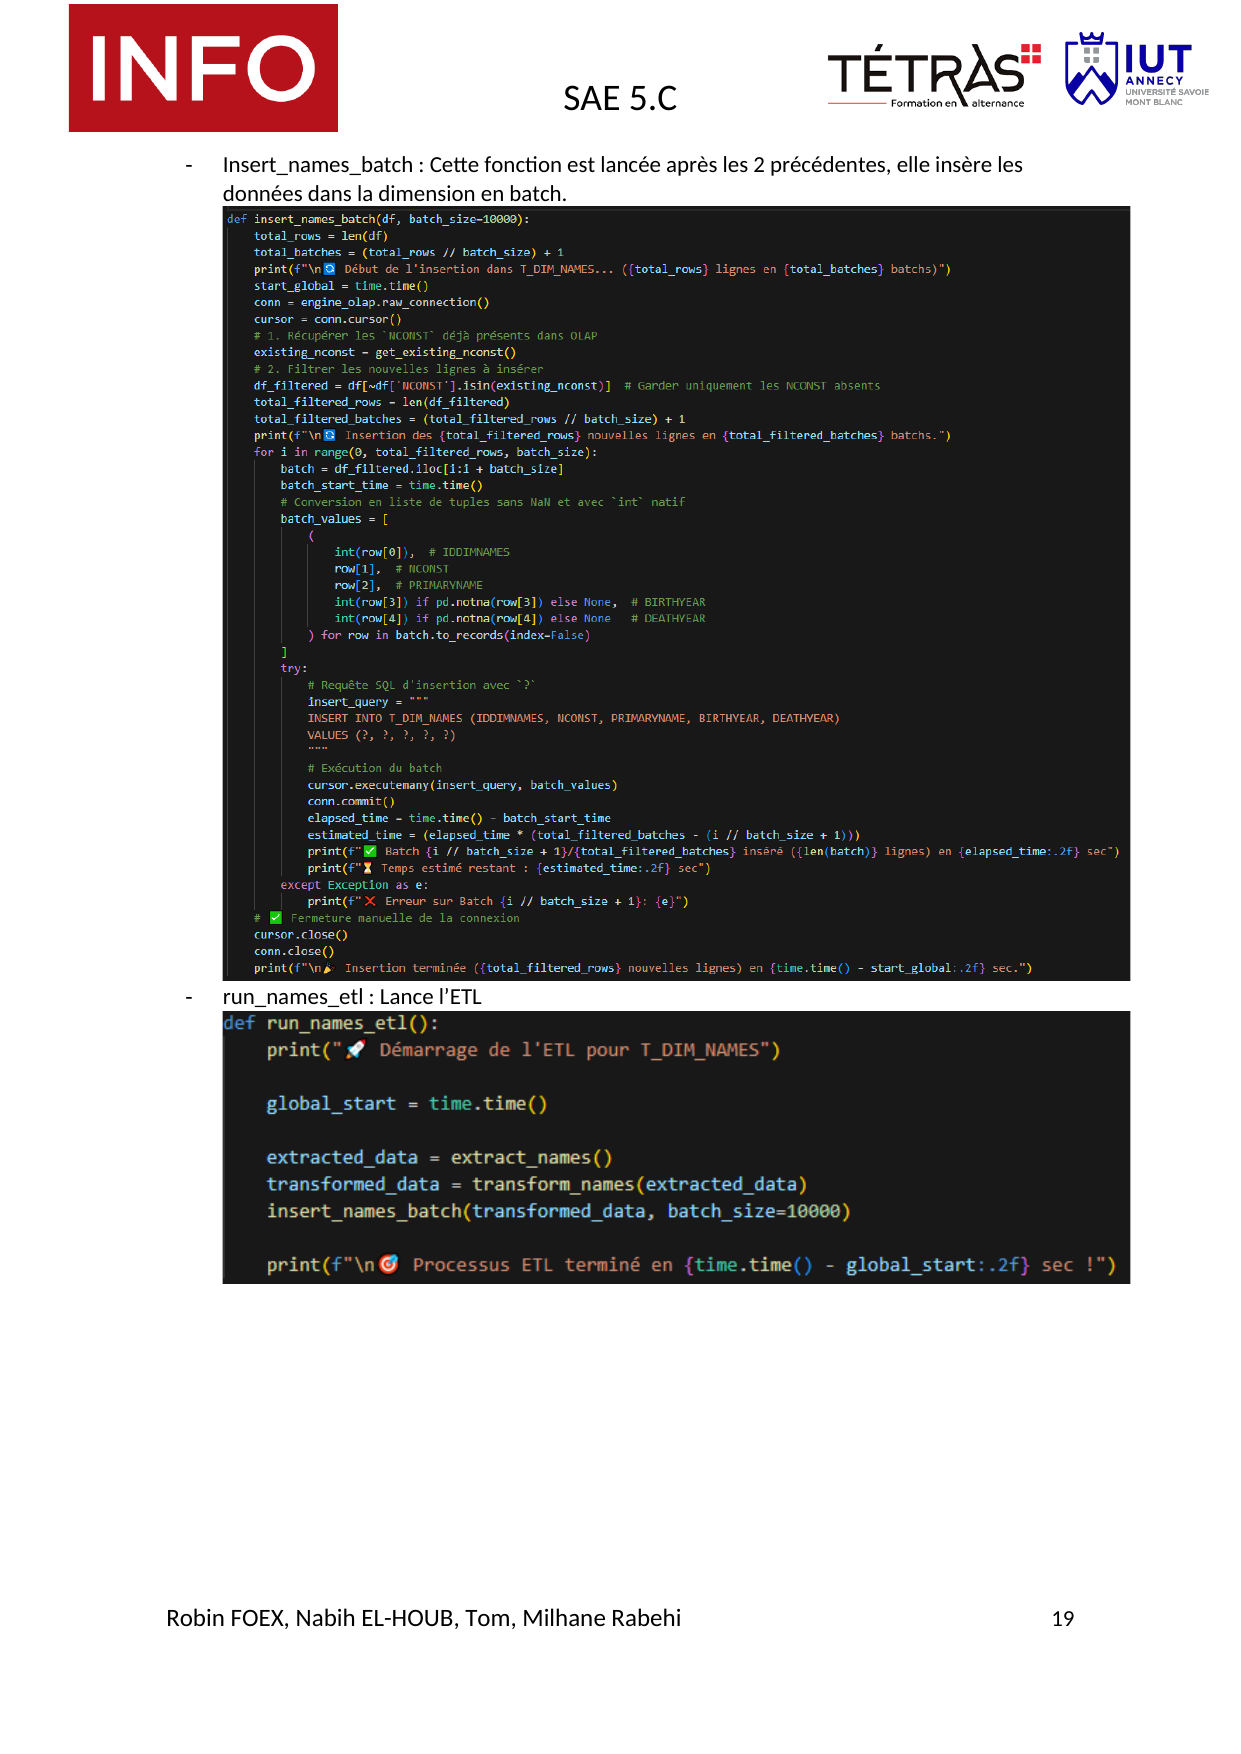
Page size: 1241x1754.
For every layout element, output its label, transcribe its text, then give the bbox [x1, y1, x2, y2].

picture [68, 4, 338, 132]
picture [1065, 32, 1209, 105]
picture [222, 206, 1131, 981]
picture [809, 33, 1059, 117]
list run_names_etl : Lance l’ETL [185, 980, 1093, 1012]
picture [222, 1011, 1131, 1284]
